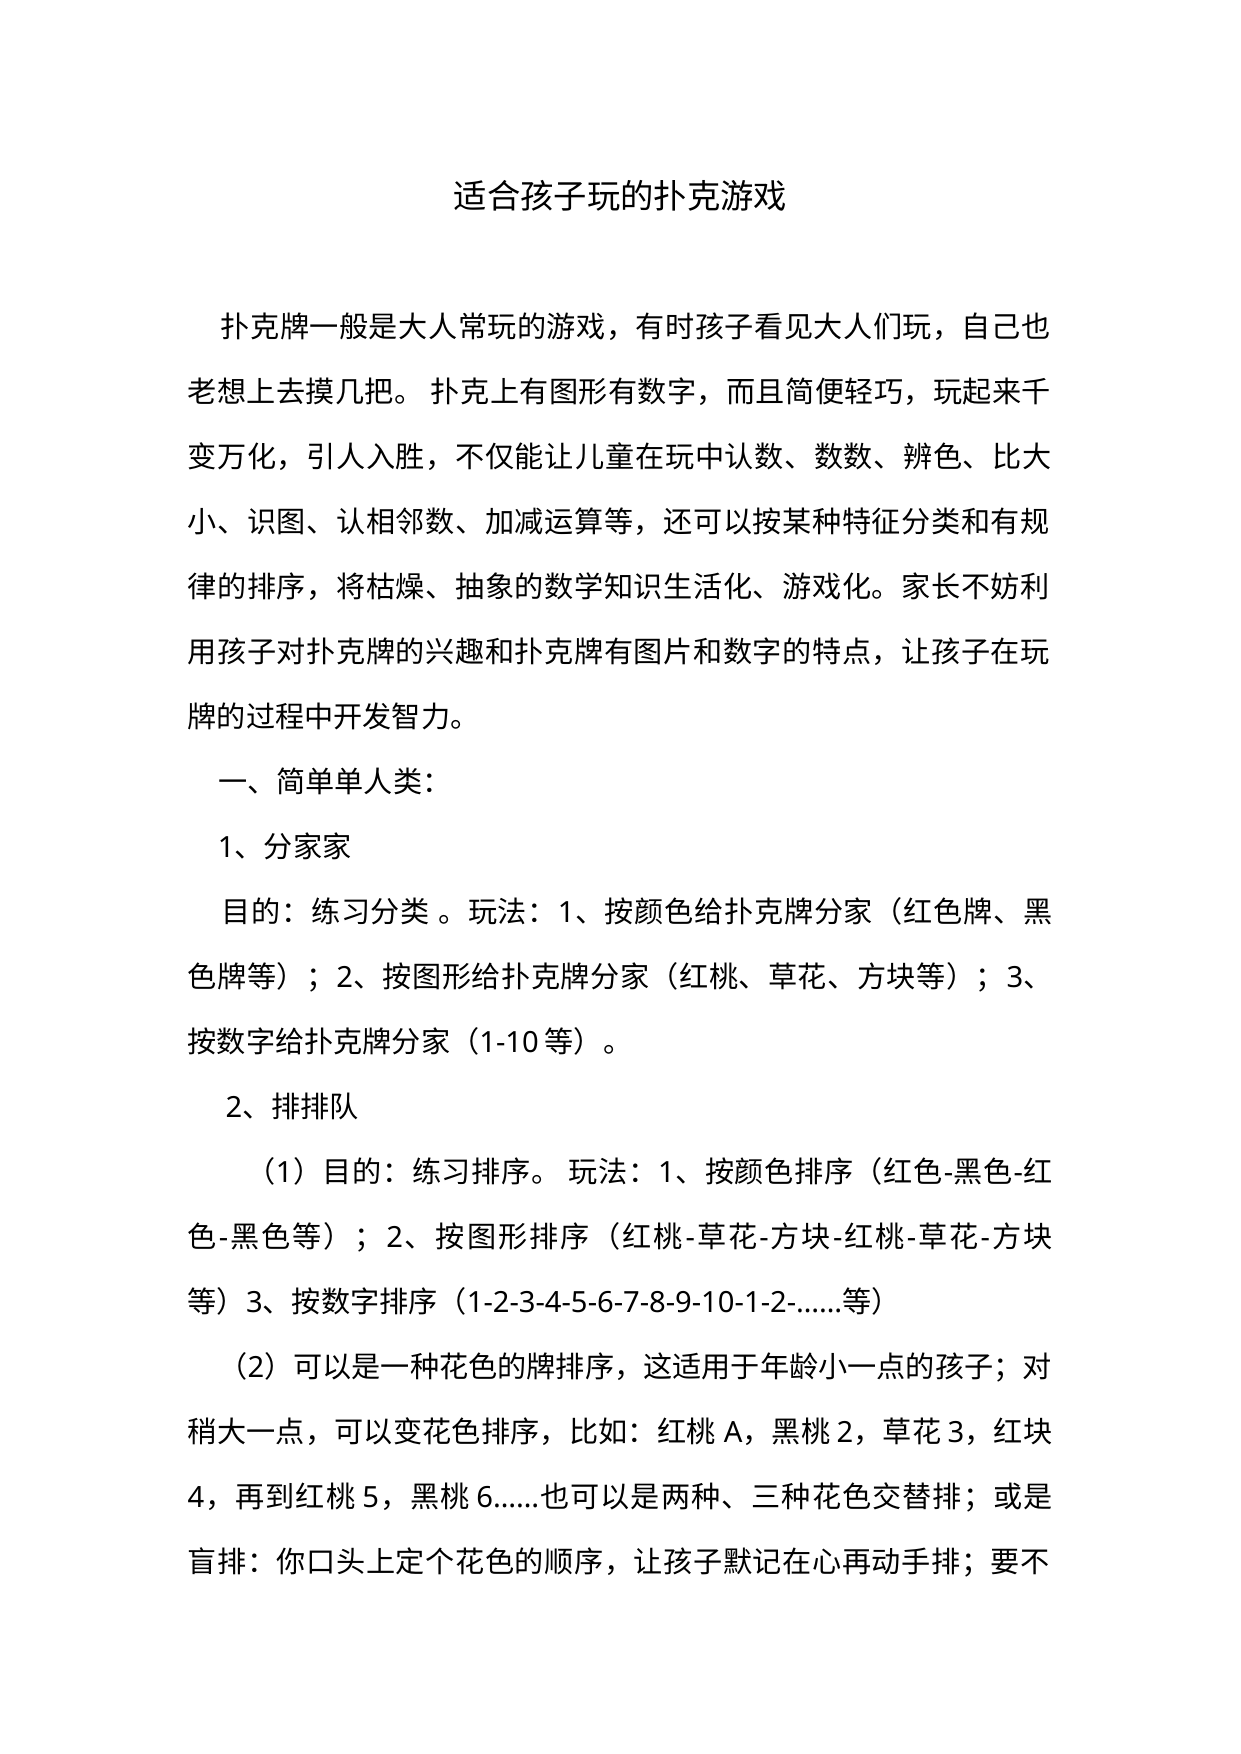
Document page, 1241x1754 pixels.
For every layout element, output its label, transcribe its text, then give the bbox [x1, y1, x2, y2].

text （1）目的：练习排序。 玩法：1、按颜色排序（红色-黑色-红色-黑色等）；2、按图形排序（红桃-草花-方块-红桃-草花-方块等）3、按数字排序（1-2-3-4-5-6-7-8-9-10-1-2-……等） [187, 1137, 1053, 1332]
text 适合孩子玩的扑克游戏 [187, 162, 1053, 227]
text 1、分家家 [187, 812, 1053, 877]
text 目的：练习分类 。玩法：1、按颜色给扑克牌分家（红色牌、黑色牌等）；2、按图形给扑克牌分家（红桃、草花、方块等）；3、按数字给扑克牌分家（1-10等）。 [187, 877, 1053, 1072]
text 一、简单单人类： [187, 747, 1053, 812]
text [187, 1332, 1053, 1592]
text 2、排排队 [187, 1072, 1053, 1137]
text 扑克牌一般是大人常玩的游戏，有时孩子看见大人们玩，自己也老想上去摸几把。 扑克上有图形有数字，而且简便轻巧，玩起来千变万化，引人入胜，不仅能让儿童在玩中认数、数数、辨色、比大小、识图、认相邻数、加减运算等，还可以按某种特征分类和有规律的排序，将枯燥、抽象的数学知识生活化、游戏化。家长不妨利用孩子对扑克牌的兴趣和扑克牌有图片和数字的特点，让孩子在玩牌的过程中开发智力。 [187, 292, 1053, 747]
